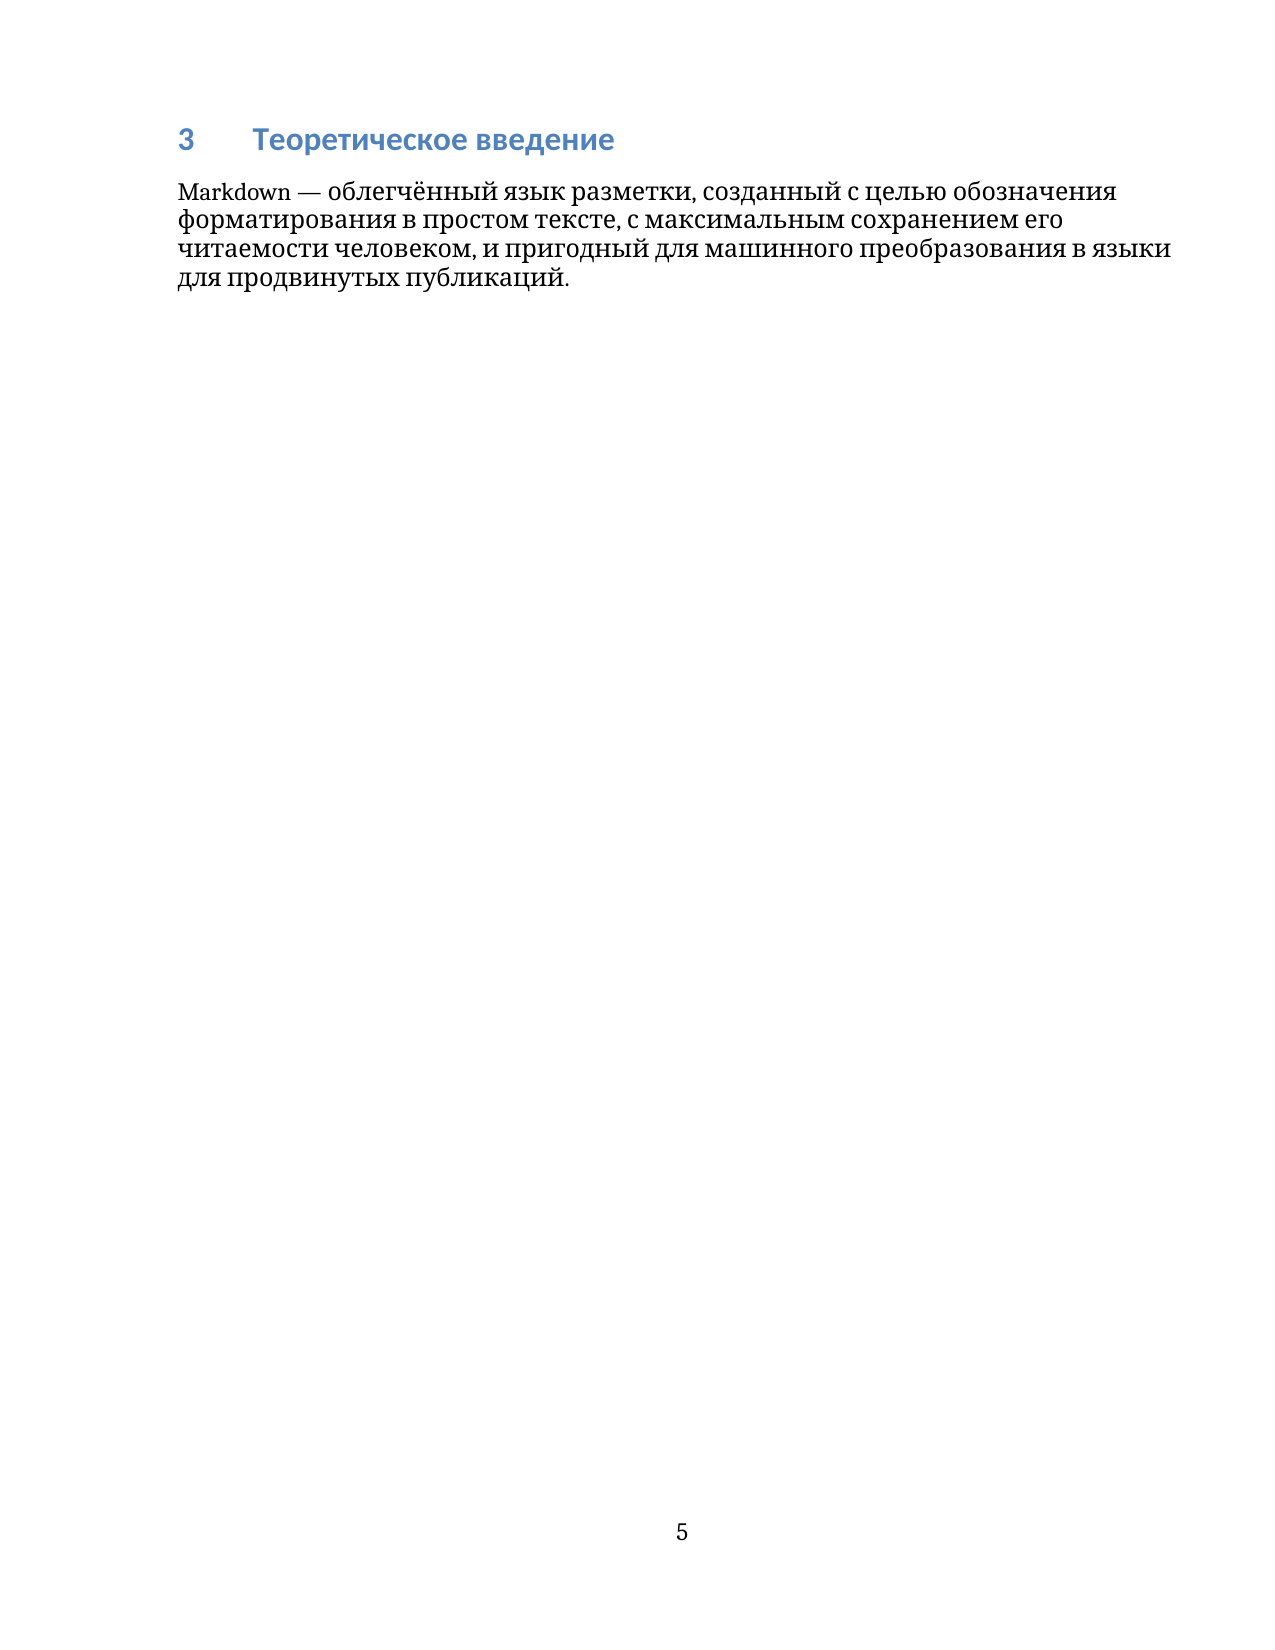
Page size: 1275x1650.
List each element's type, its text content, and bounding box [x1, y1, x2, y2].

subtitle 3 Теоретическое введение [177, 118, 1186, 159]
text Markdown — облегчённый язык разметки, созданный с целью обозначения форматирования в простом тексте, с максимальным сохранением его читаемости человеком, и пригодный для машинного преобразования в языки для продвинутых публикаций. [177, 178, 1186, 293]
